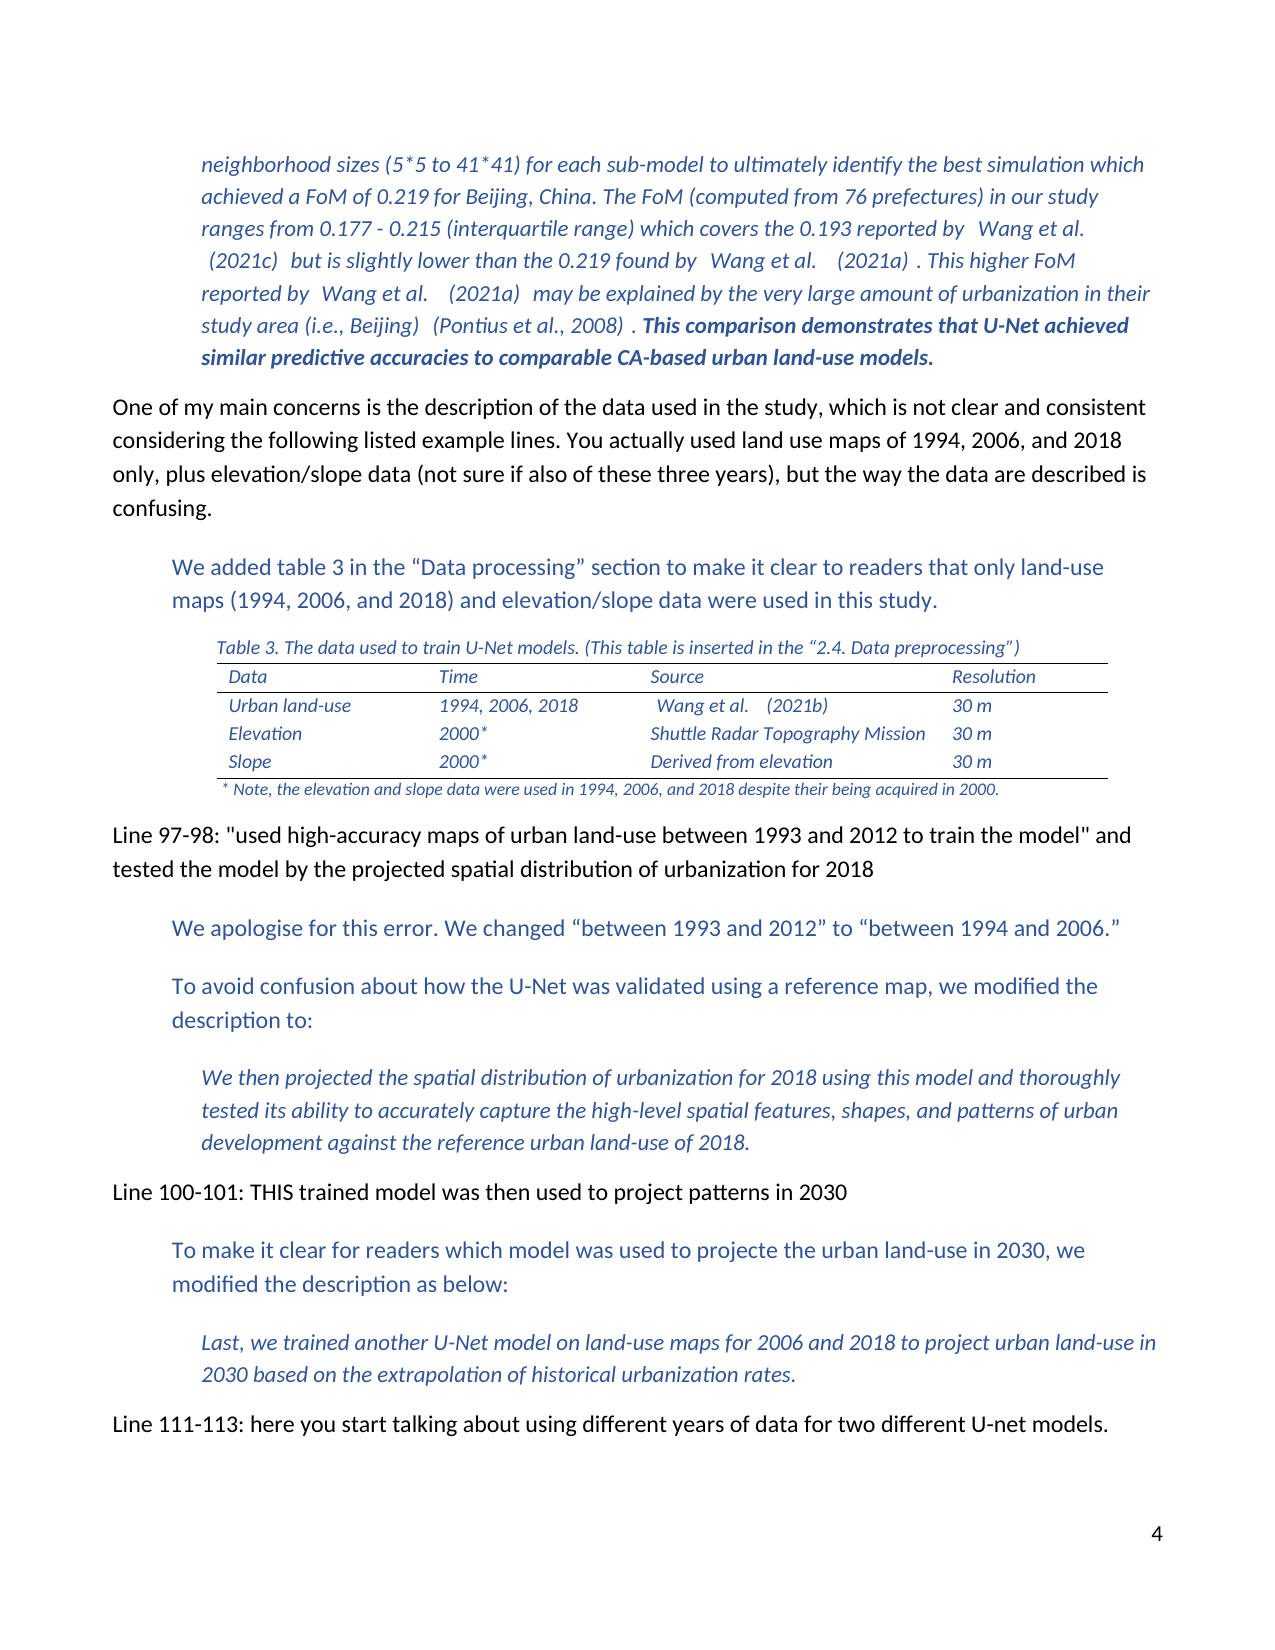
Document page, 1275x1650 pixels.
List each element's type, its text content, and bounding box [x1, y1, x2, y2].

text Line 97-98: "used high-accuracy maps of urban land-use between 1993 and 2012 to train the model" and tested the model by the projected spatial distribution of urbanization for 2018 [112, 820, 1162, 883]
text To make it clear for readers which model was used to projecte the urban land-use in 2030, we modified the description as below: [172, 1235, 1162, 1298]
table_cell Slope [217, 749, 427, 777]
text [201, 150, 1162, 371]
table_cell 1994, 2006, 2018 [428, 693, 639, 721]
text Table 3. The data used to train U-Net models. (This table is inserted in the “2.4. Data preprocessing”) [216, 636, 1162, 660]
table_cell Urban land-use [217, 693, 427, 721]
text One of my main concerns is the description of the data used in the study, which is not clear and consistent considering the following listed example lines. You actually used land use maps of 1994, 2006, and 2018 only, plus elevation/slope data (not sure if also of these three years), but the way the data are described is confusing. [112, 392, 1162, 522]
text Last, we trained another U-Net model on land-use maps for 2006 and 2018 to project urban land-use in 2030 based on the extrapolation of historical urbanization rates. [201, 1328, 1162, 1388]
table_header Resolution [941, 664, 1108, 692]
text * Note, the elevation and slope data were used in 1994, 2006, and 2018 despite their being acquired in 2000. [216, 778, 1162, 800]
table_cell Elevation [217, 721, 427, 749]
table_cell 2000* [428, 749, 639, 777]
table_header Data [217, 664, 427, 692]
text Line 100-101: THIS trained model was then used to project patterns in 2030 [112, 1177, 1162, 1206]
table_cell Derived from elevation [639, 749, 941, 777]
table_header Time [428, 664, 639, 692]
table_cell 30 m [941, 721, 1108, 749]
text We then projected the spatial distribution of urbanization for 2018 using this model and thoroughly tested its ability to accurately capture the high-level spatial features, shapes, and patterns of urban development against the reference urban land-use of 2018. [201, 1063, 1162, 1156]
table_cell 2000* [428, 721, 639, 749]
table_cell [639, 693, 941, 721]
text We added table 3 in the “Data processing” section to make it clear to readers that only land-use maps (1994, 2006, and 2018) and elevation/slope data were used in this study. [172, 552, 1162, 614]
text To avoid confusion about how the U-Net was validated using a reference map, we modified the description to: [172, 971, 1162, 1034]
table_header Source [639, 664, 941, 692]
table_cell Shuttle Radar Topography Mission [639, 721, 941, 749]
table_cell 30 m [941, 749, 1108, 777]
text We apologise for this error. We changed “between 1993 and 2012” to “between 1994 and 2006.” [172, 913, 1162, 942]
text Line 111-113: here you start talking about using different years of data for two different U-net models. [112, 1409, 1162, 1438]
table_cell 30 m [941, 693, 1108, 721]
